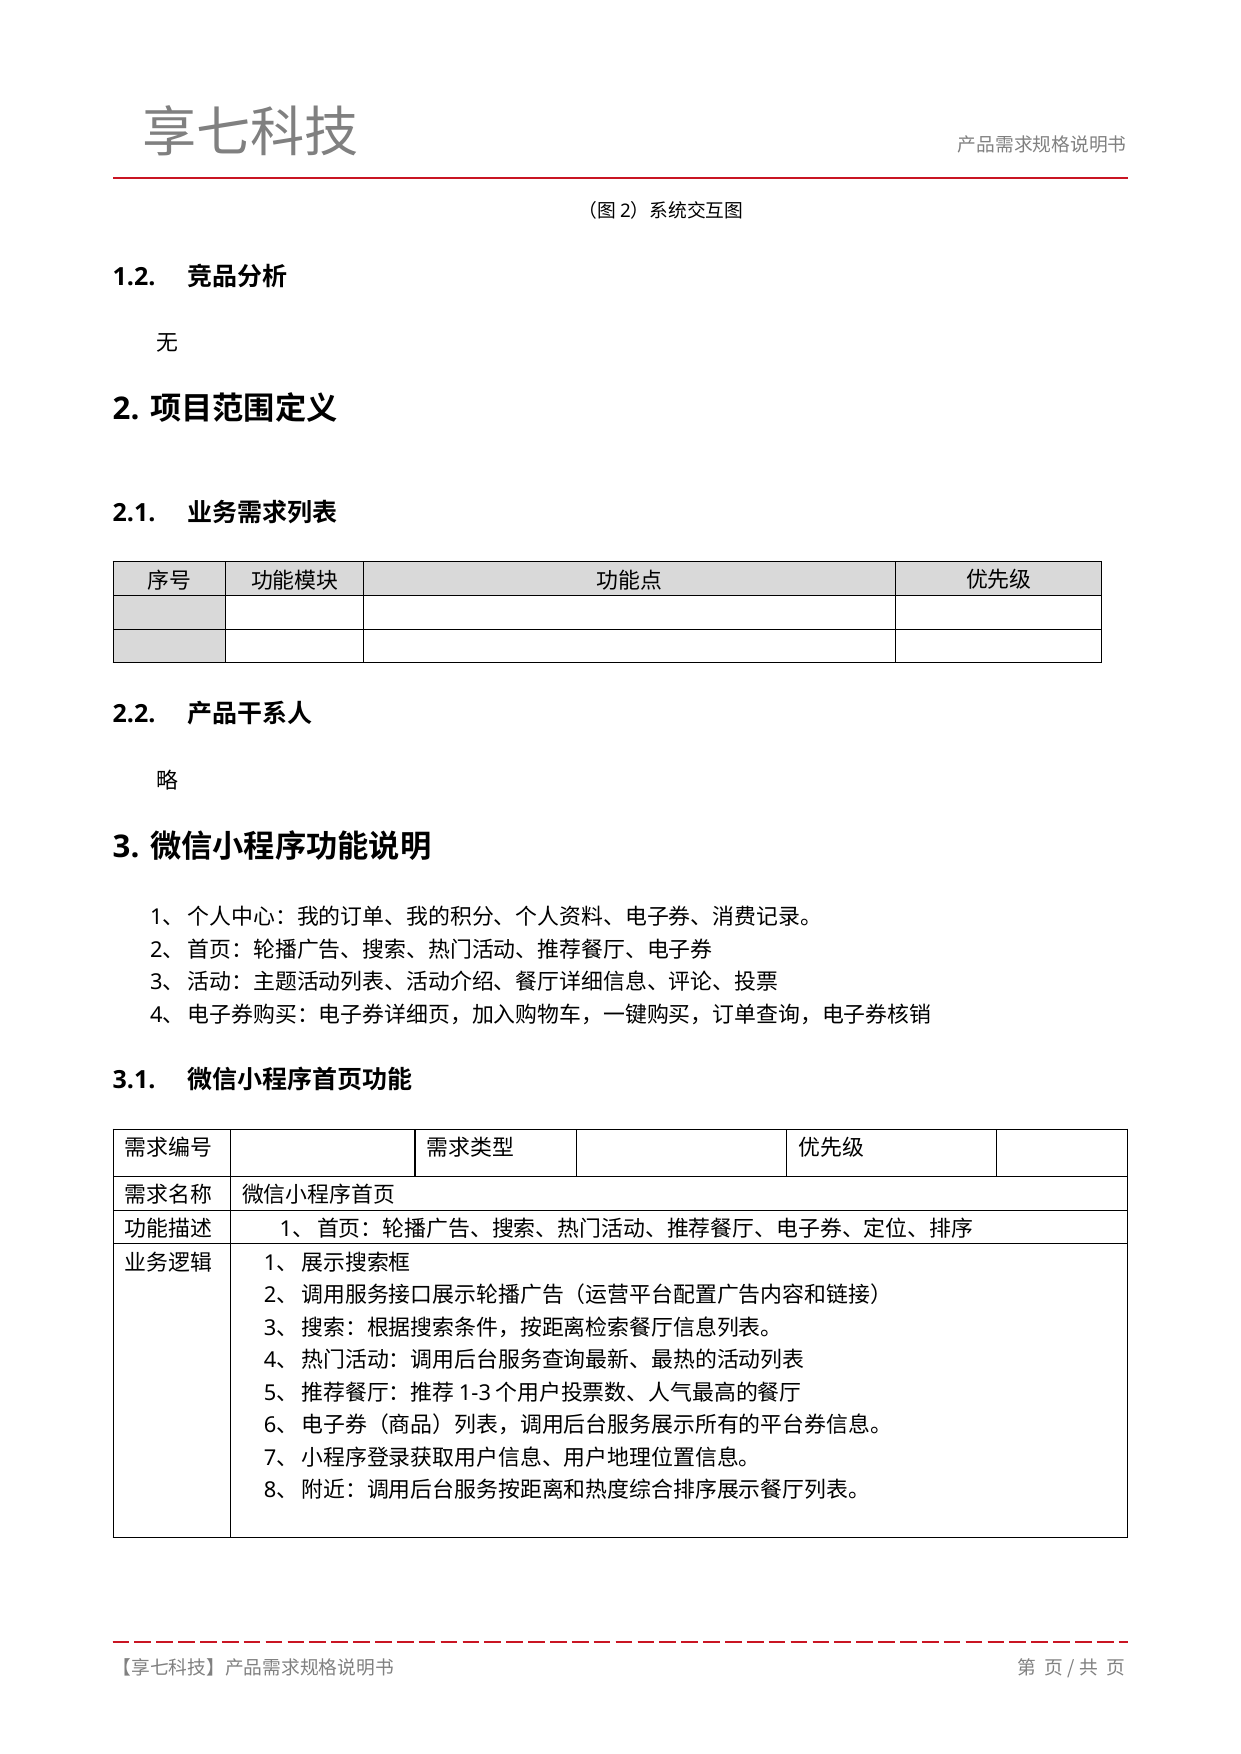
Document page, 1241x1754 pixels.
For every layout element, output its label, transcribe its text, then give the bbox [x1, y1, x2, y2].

table_cell [896, 630, 1101, 662]
table_header 功能点 [364, 562, 895, 595]
text 略 [112, 763, 1128, 795]
table_header 需求类型 [416, 1130, 576, 1176]
subtitle 竞品分析 [112, 242, 1128, 307]
table_header [231, 1130, 414, 1176]
table_cell [364, 630, 895, 662]
subtitle 业务需求列表 [112, 478, 1128, 543]
list 活动：主题活动列表、活动介绍、餐厅详细信息、评论、投票 [150, 964, 1128, 997]
table_cell 首页：轮播广告、搜索、热门活动、推荐餐厅、电子券、定位、排序 [231, 1211, 1127, 1243]
subtitle 微信小程序首页功能 [112, 1045, 1128, 1110]
subtitle 产品干系人 [112, 679, 1128, 744]
table_cell [226, 596, 363, 629]
table_cell [114, 630, 225, 662]
list 电子券购买：电子券详细页，加入购物车，一键购买，订单查询，电子券核销 [150, 997, 1128, 1029]
table_cell [226, 630, 363, 662]
table_header [577, 1130, 786, 1176]
table_header 序号 [114, 562, 225, 595]
table_header 优先级 [787, 1130, 996, 1176]
table_cell [114, 596, 225, 629]
text 无 [112, 325, 1128, 357]
table_header 功能模块 [226, 562, 363, 595]
subtitle 项目范围定义 [112, 374, 1128, 439]
table_cell 业务逻辑 [114, 1244, 230, 1537]
table_cell 微信小程序首页 [231, 1177, 1127, 1209]
table_cell [896, 596, 1101, 629]
subtitle 微信小程序功能说明 [112, 811, 1128, 876]
list （图2）系统交互图 [194, 193, 1128, 226]
list 首页：轮播广告、搜索、热门活动、推荐餐厅、电子券 [150, 932, 1128, 964]
table_cell 功能描述 [114, 1211, 230, 1243]
list 个人中心：我的订单、我的积分、个人资料、电子券、消费记录。 [150, 899, 1128, 932]
table_header [997, 1130, 1127, 1176]
table_cell [364, 596, 895, 629]
table_cell 需求名称 [114, 1177, 230, 1209]
table_header 优先级 [896, 562, 1101, 595]
table_cell 展示搜索框 调用服务接口展示轮播广告（运营平台配置广告内容和链接） 搜索：根据搜索条件，按距离检索餐厅信息列表。 热门活动：调用后台服务查询最新、最热的活动列表 推荐餐厅：推荐1-3个用户投票数、人气最高的餐厅 电子券（商品）列表，调用后台服务展示所有的平台券信息。 小程序登录获取用户信息、用户地理位置信息。 附近：调用后台服务按距离和热度综合排序展示餐厅列表。 [231, 1244, 1127, 1537]
table_header 需求编号 [114, 1130, 230, 1176]
